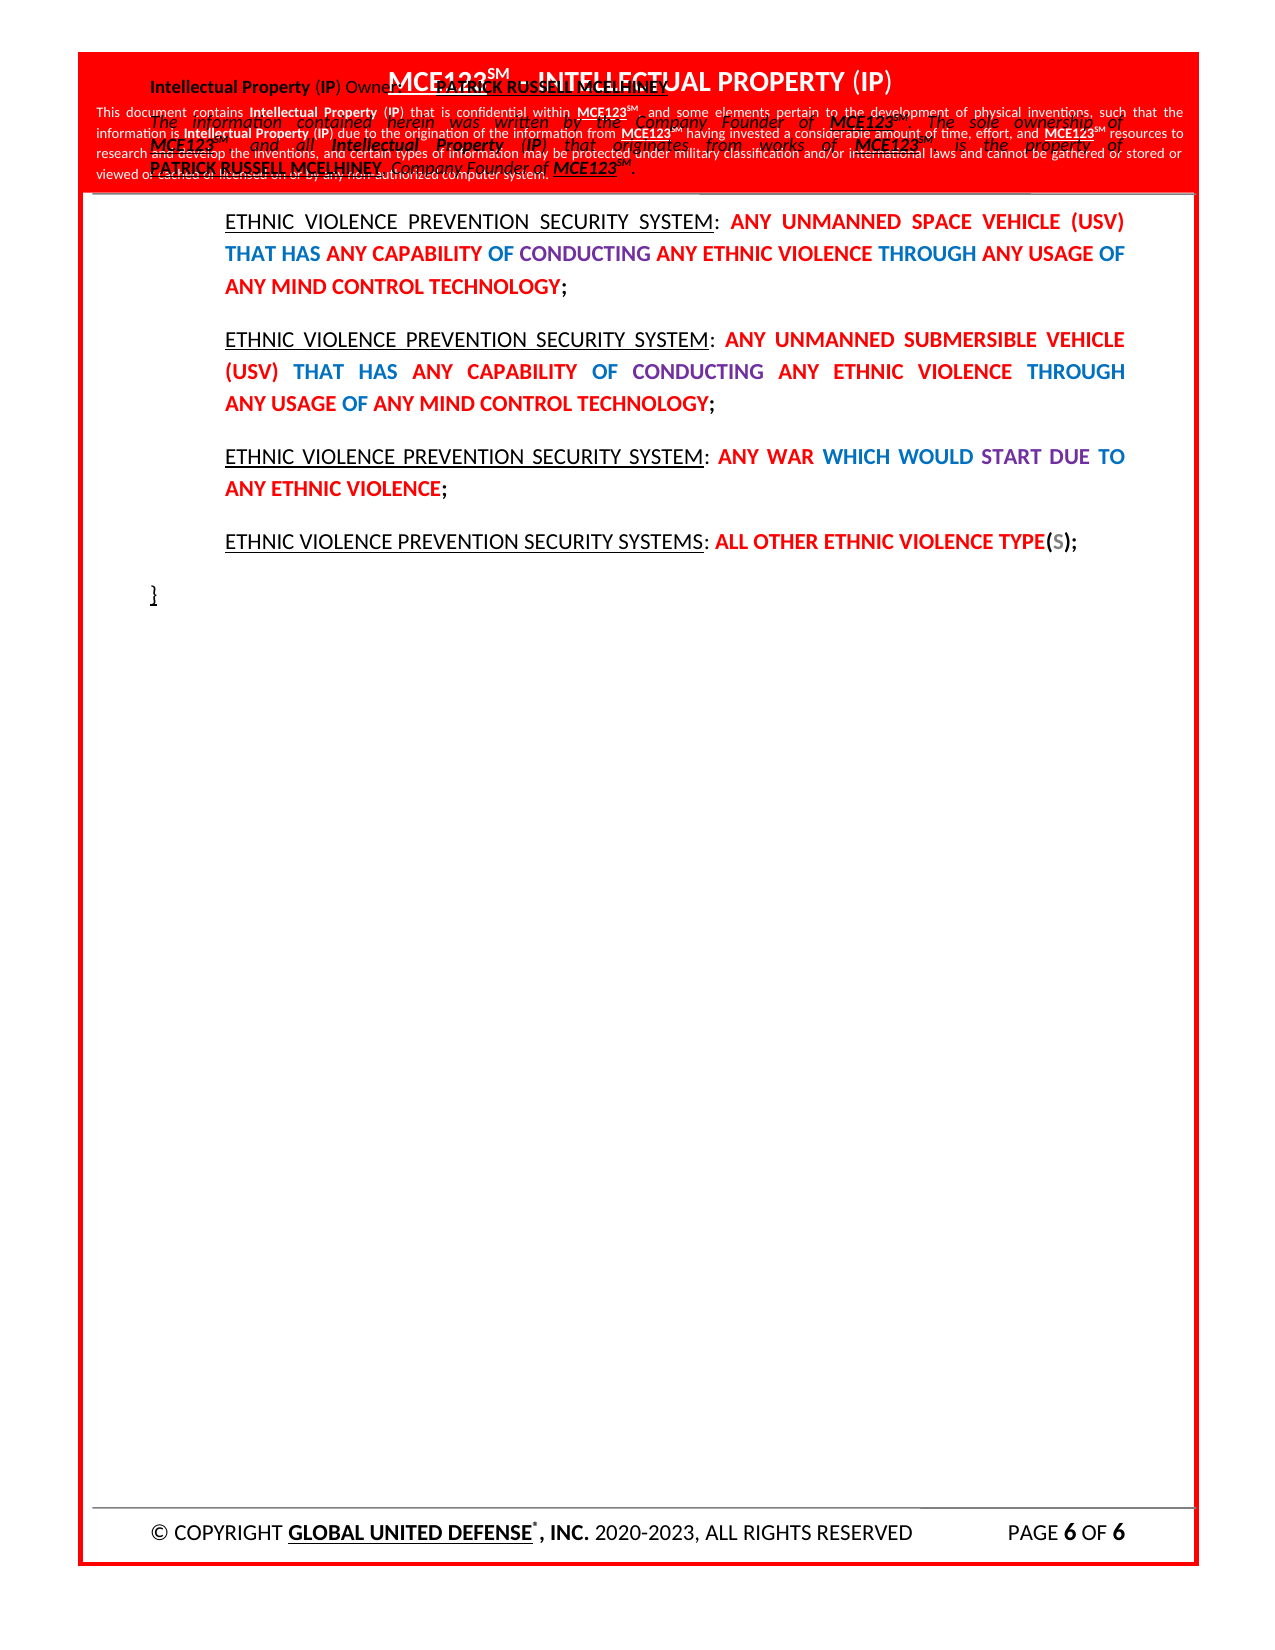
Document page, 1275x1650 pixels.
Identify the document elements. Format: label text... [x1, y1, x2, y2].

text ETHNIC VIOLENCE PREVENTION SECURITY SYSTEM: ANY WAR WHICH WOULD START DUE TO ANY ETHNIC VIOLENCE; [225, 442, 1125, 502]
text } [150, 580, 1125, 608]
text ETHNIC VIOLENCE PREVENTION SECURITY SYSTEM: ANY UNMANNED SPACE VEHICLE (USV) THAT HAS ANY CAPABILITY OF CONDUCTING ANY ETHNIC VIOLENCE THROUGH ANY USAGE OF ANY MIND CONTROL TECHNOLOGY; [225, 207, 1125, 300]
text ETHNIC VIOLENCE PREVENTION SECURITY SYSTEM: ANY UNMANNED SUBMERSIBLE VEHICLE (USV) THAT HAS ANY CAPABILITY OF CONDUCTING ANY ETHNIC VIOLENCE THROUGH ANY USAGE OF ANY MIND CONTROL TECHNOLOGY; [225, 325, 1125, 417]
text ETHNIC VIOLENCE PREVENTION SECURITY SYSTEMS: ALL OTHER ETHNIC VIOLENCE TYPE(S); [187, 527, 1125, 555]
